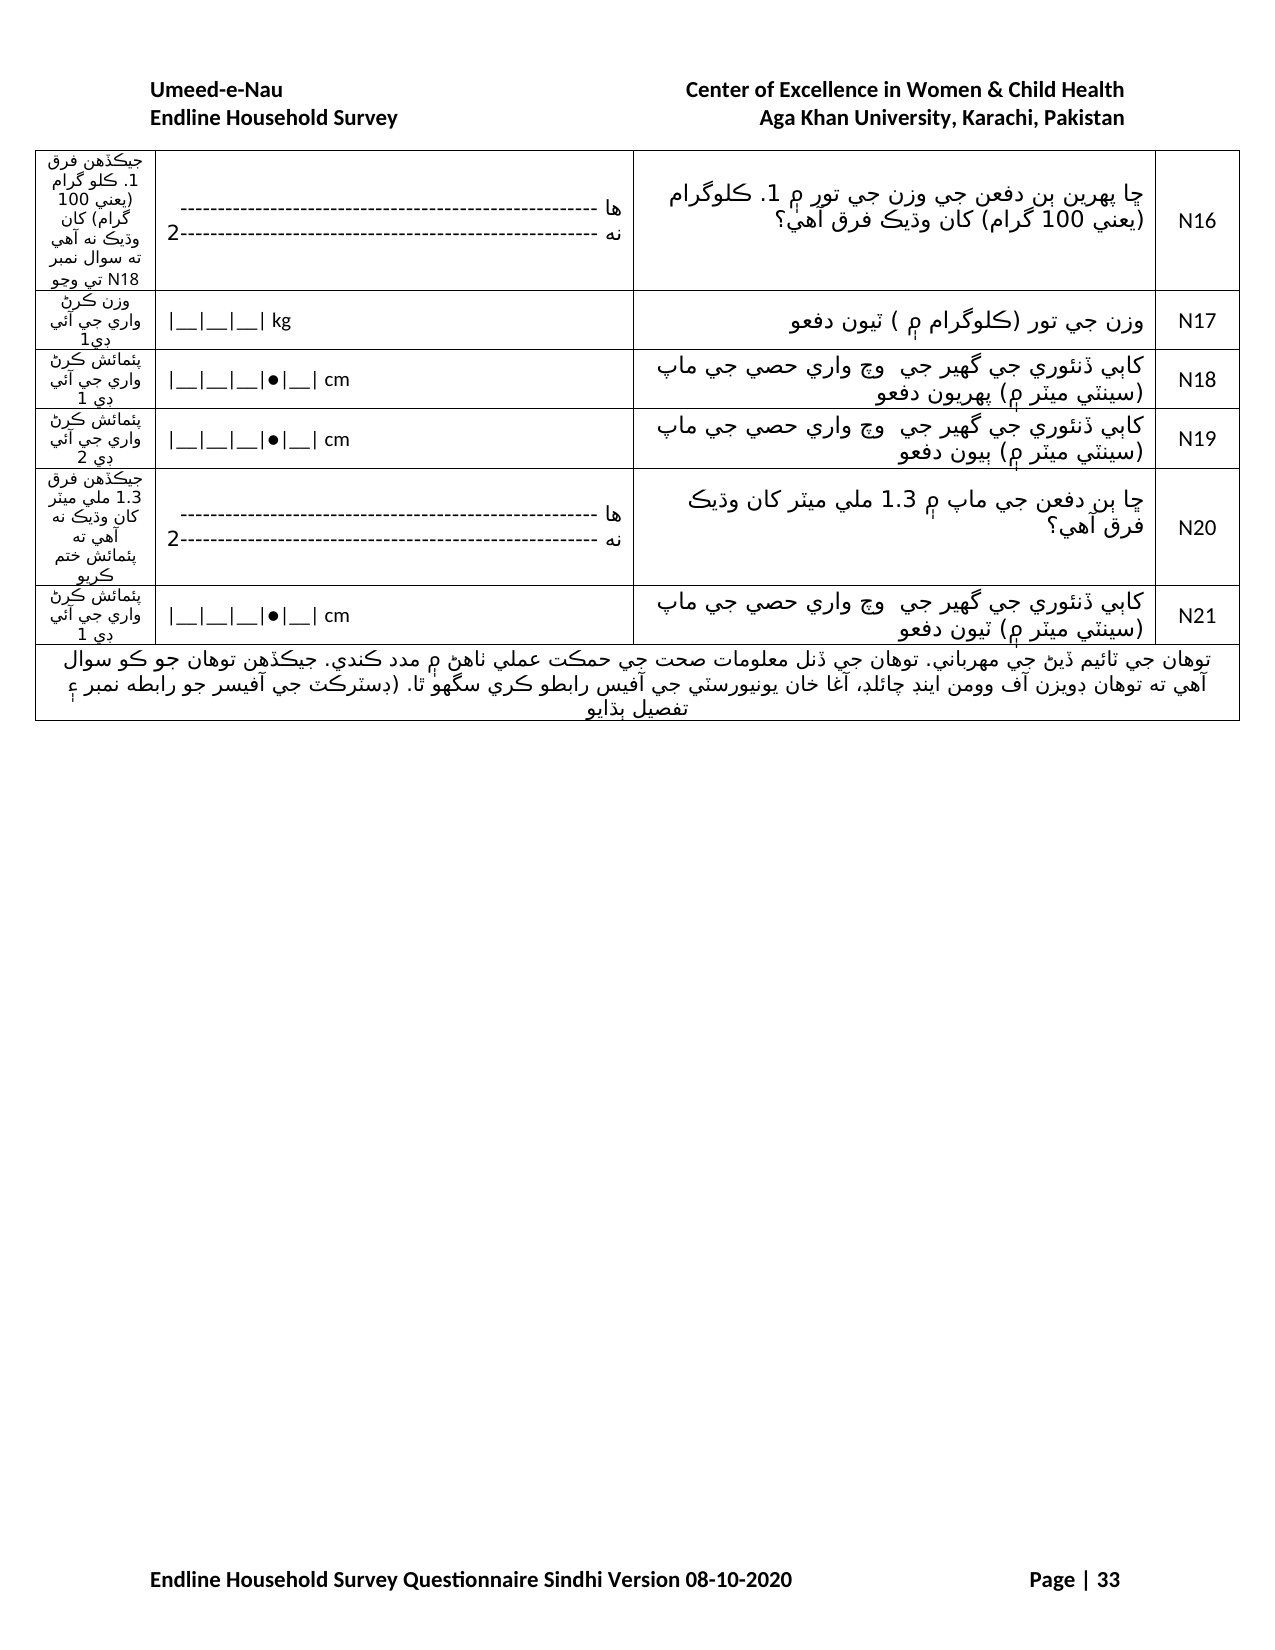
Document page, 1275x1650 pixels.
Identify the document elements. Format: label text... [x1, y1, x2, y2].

table_header ڇا پهرين ٻن دفعن جي وزن جي تور ۾ 1. ڪلوگرام (يعني 100 گرام) کان وڌيڪ فرق آهي؟ [634, 151, 1155, 290]
table_cell |__|__|__|●|__| cm [156, 350, 633, 408]
table_cell |__|__|__|●|__| cm [156, 409, 633, 467]
table_cell ھا 1 نه 2 [156, 469, 633, 585]
table_cell N21 [1156, 586, 1239, 644]
table_cell پئمائش ڪرڻ واري جي آئي ڊي 1 [36, 350, 155, 408]
table_cell وزن ڪرڻ واري جي آئي ڊي1 [36, 291, 155, 349]
table_cell N18 [1156, 350, 1239, 408]
table_cell |__|__|__| kg [156, 291, 633, 349]
table_cell توھان جي ٽائيم ڏيڻ جي مھرباني. توھان جي ڏنل معلومات صحت جي حمڪت عملي ٺاھڻ ۾ مدد ڪندي. جيڪڏھن توھان جو ڪو سوال آھي ته توھان ڊويزن آف وومن اينڊ چائلڊ، آغا خان يونيورسٽي جي آفيس رابطو ڪري سگھو ٿا. (ڊسٽرڪٽ جي آفيسر جو رابطه نمبر ۽ تفصيل ٻڌايو [36, 645, 1239, 720]
table_header ھا 1 نه 2 [156, 151, 633, 290]
table_header N16 [1156, 151, 1239, 290]
table_cell کاٻي ڏنئوري جي گهير جي وچ واري حصي جي ماپ (سينٽي ميٽر ۾) پهريون دفعو [634, 350, 1155, 408]
table_cell وزن جي تور (ڪلوگرام ۾ ) ٽيون دفعو [634, 291, 1155, 349]
table_cell N17 [1156, 291, 1239, 349]
table_cell ڇا ٻن دفعن جي ماپ ۾ 1.3 ملي ميٽر کان وڌيڪ فرق آهي؟ [634, 469, 1155, 585]
table_cell |__|__|__|●|__| cm [156, 586, 633, 644]
table_cell پئمائش ڪرڻ واري جي آئي ڊي 2 [36, 409, 155, 467]
table_cell پئمائش ڪرڻ واري جي آئي ڊي 1 [36, 586, 155, 644]
table_header جيڪڏهن فرق 1. ڪلو گرام (يعني 100 گرام) کان وڌيڪ نه آهي ته سوال نمبر N18 تي وڃو [36, 151, 155, 290]
table_cell کاٻي ڏنئوري جي گهير جي وچ واري حصي جي ماپ (سينٽي ميٽر ۾) ٽيون دفعو [634, 586, 1155, 644]
table_cell جيڪڏهن فرق 1.3 ملي ميٽر کان وڌيڪ نه آهي ته پئمائش ختم ڪريو [36, 469, 155, 585]
table_cell N19 [1156, 409, 1239, 467]
table_cell N20 [1156, 469, 1239, 585]
table_cell کاٻي ڏنئوري جي گهير جي وچ واري حصي جي ماپ (سينٽي ميٽر ۾) ٻيون دفعو [634, 409, 1155, 467]
